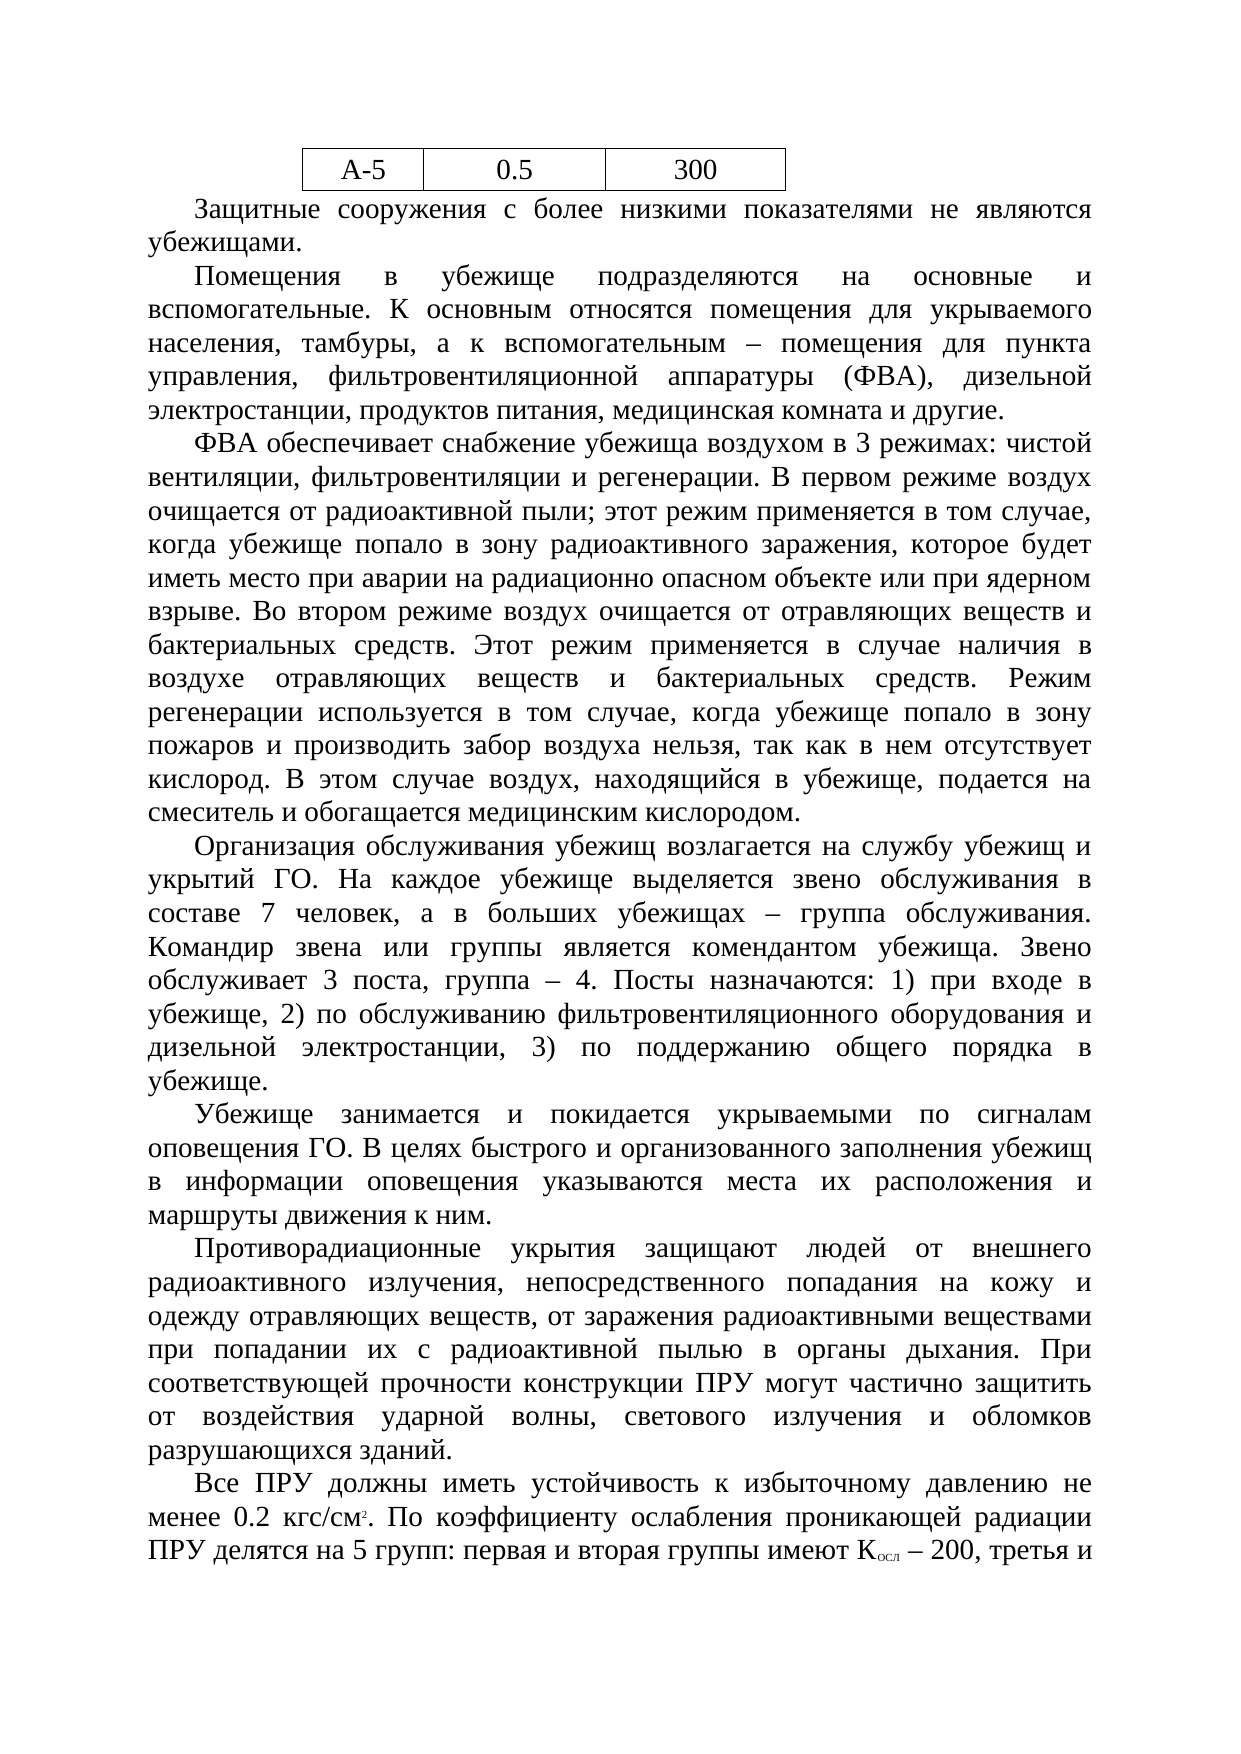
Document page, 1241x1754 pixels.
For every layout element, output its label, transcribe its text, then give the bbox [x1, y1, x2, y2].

text Организация обслуживания убежищ возлагается на службу убежищ и укрытий ГО. На каждое убежище выделяется звено обслуживания в составе 7 человек, а в больших убежищах – группа обслуживания. Командир звена или группы является комендантом убежища. Звено обслуживает 3 поста, группа – 4. Посты назначаются: 1) при входе в убежище, 2) по обслуживанию фильтровентиляционного оборудования и дизельной электростанции, 3) по поддержанию общего порядка в убежище. [148, 828, 1093, 1096]
table_cell А-5 [303, 149, 423, 190]
table_cell 0.5 [424, 149, 605, 190]
text Противорадиационные укрытия защищают людей от внешнего радиоактивного излучения, непосредственного попадания на кожу и одежду отравляющих веществ, от заражения радиоактивными веществами при попадании их с радиоактивной пылью в органы дыхания. При соответствующей прочности конструкции ПРУ могут частично защитить от воздействия ударной волны, светового излучения и обломков разрушающихся зданий. [148, 1231, 1093, 1465]
text Помещения в убежище подразделяются на основные и вспомогательные. К основным относятся помещения для укрываемого населения, тамбуры, а к вспомогательным – помещения для пункта управления, фильтровентиляционной аппаратуры (ФВА), дизельной электростанции, продуктов питания, медицинская комната и другие. [148, 258, 1093, 426]
table_cell 300 [606, 149, 785, 190]
text ФВА обеспечивает снабжение убежища воздухом в 3 режимах: чистой вентиляции, фильтровентиляции и регенерации. В первом режиме воздух очищается от радиоактивной пыли; этот режим применяется в том случае, когда убежище попало в зону радиоактивного заражения, которое будет иметь место при аварии на радиационно опасном объекте или при ядерном взрыве. Во втором режиме воздух очищается от отравляющих веществ и бактериальных средств. Этот режим применяется в случае наличия в воздухе отравляющих веществ и бактериальных средств. Режим регенерации используется в том случае, когда убежище попало в зону пожаров и производить забор воздуха нельзя, так как в нем отсутствует кислород. В этом случае воздух, находящийся в убежище, подается на смеситель и обогащается медицинским кислородом. [148, 426, 1093, 828]
text Убежище занимается и покидается укрываемыми по сигналам оповещения ГО. В целях быстрого и организованного заполнения убежищ в информации оповещения указываются места их расположения и маршруты движения к ним. [148, 1096, 1093, 1231]
text Защитные сооружения с более низкими показателями не являются убежищами. [148, 191, 1093, 258]
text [148, 1465, 1093, 1566]
